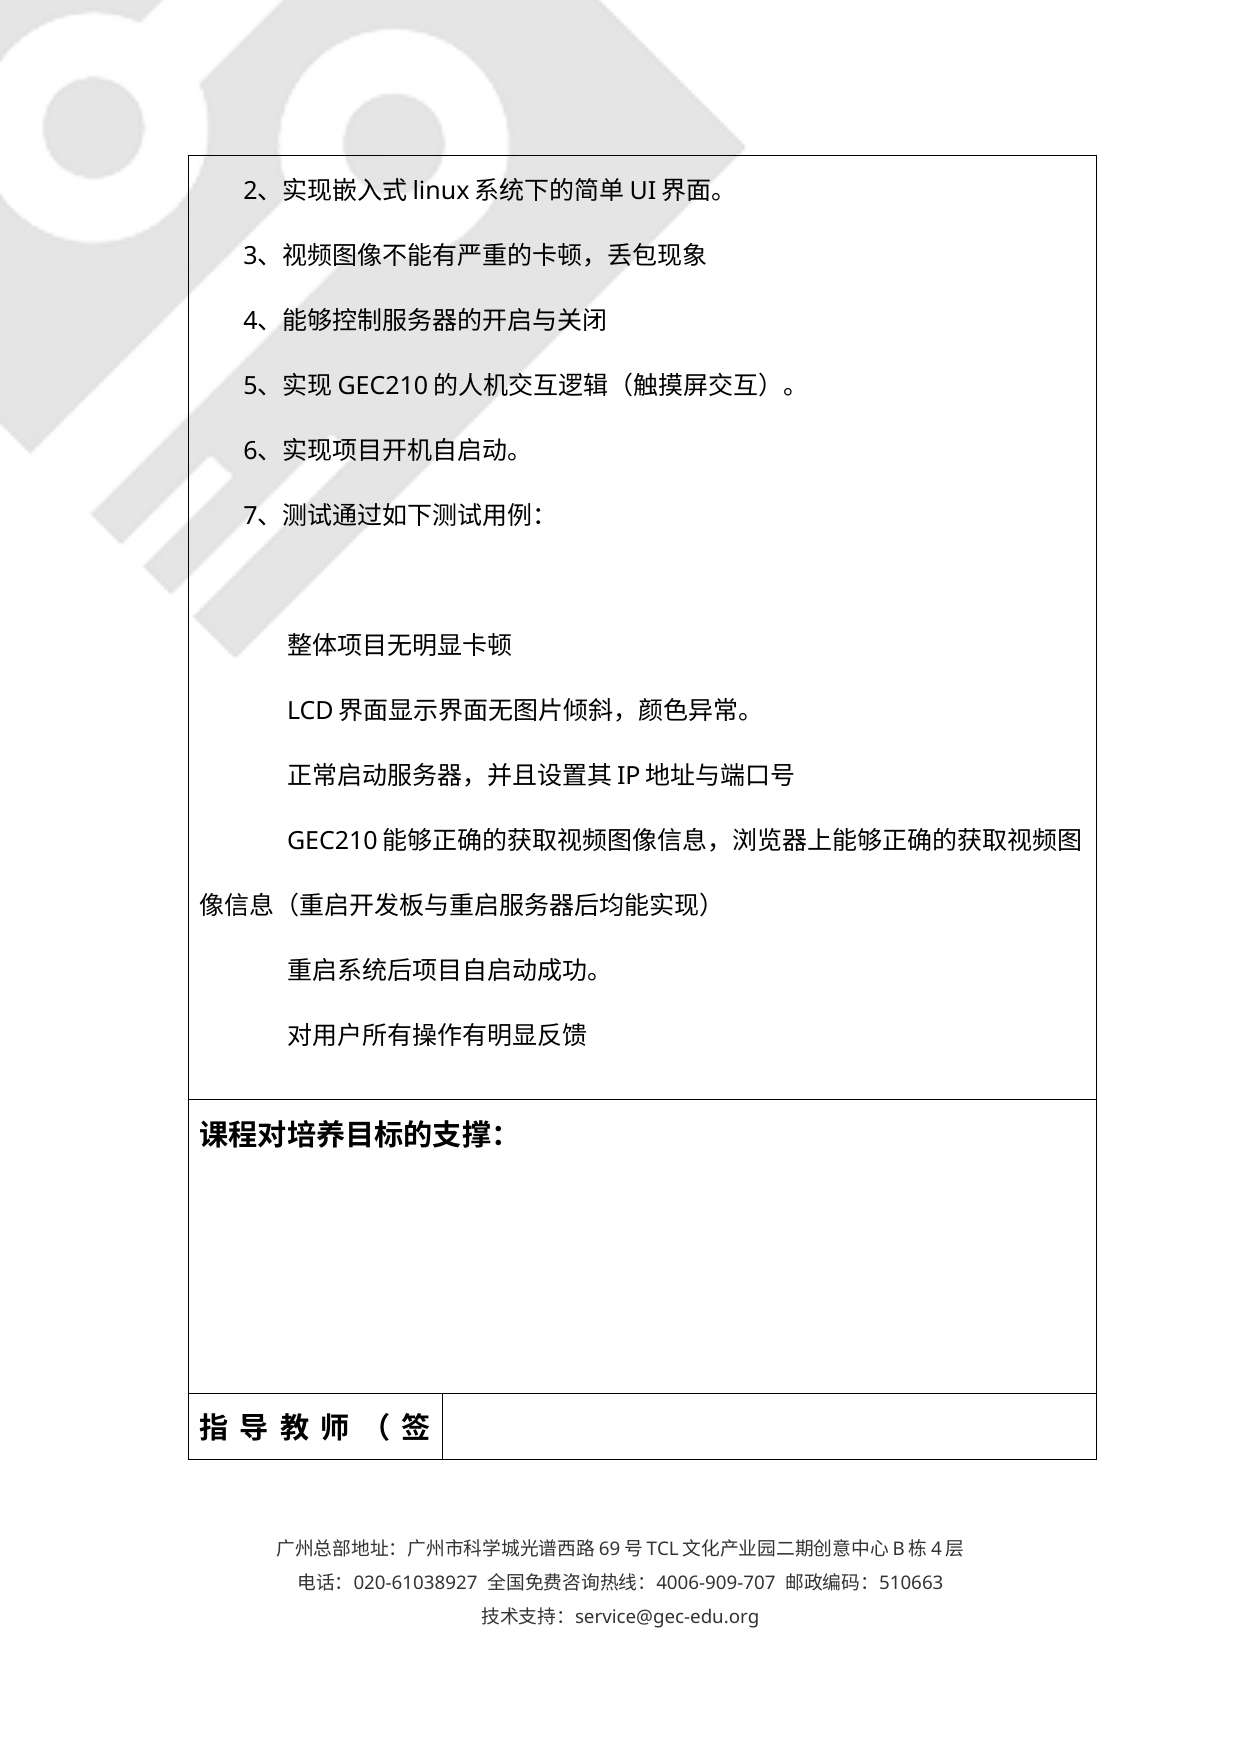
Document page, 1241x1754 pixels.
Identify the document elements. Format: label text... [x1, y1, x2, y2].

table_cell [189, 156, 1096, 1099]
table_cell [443, 1394, 1096, 1459]
table_cell 指导教师（签字） [189, 1394, 442, 1459]
table_cell 课程对培养目标的支撑： [189, 1100, 1096, 1392]
